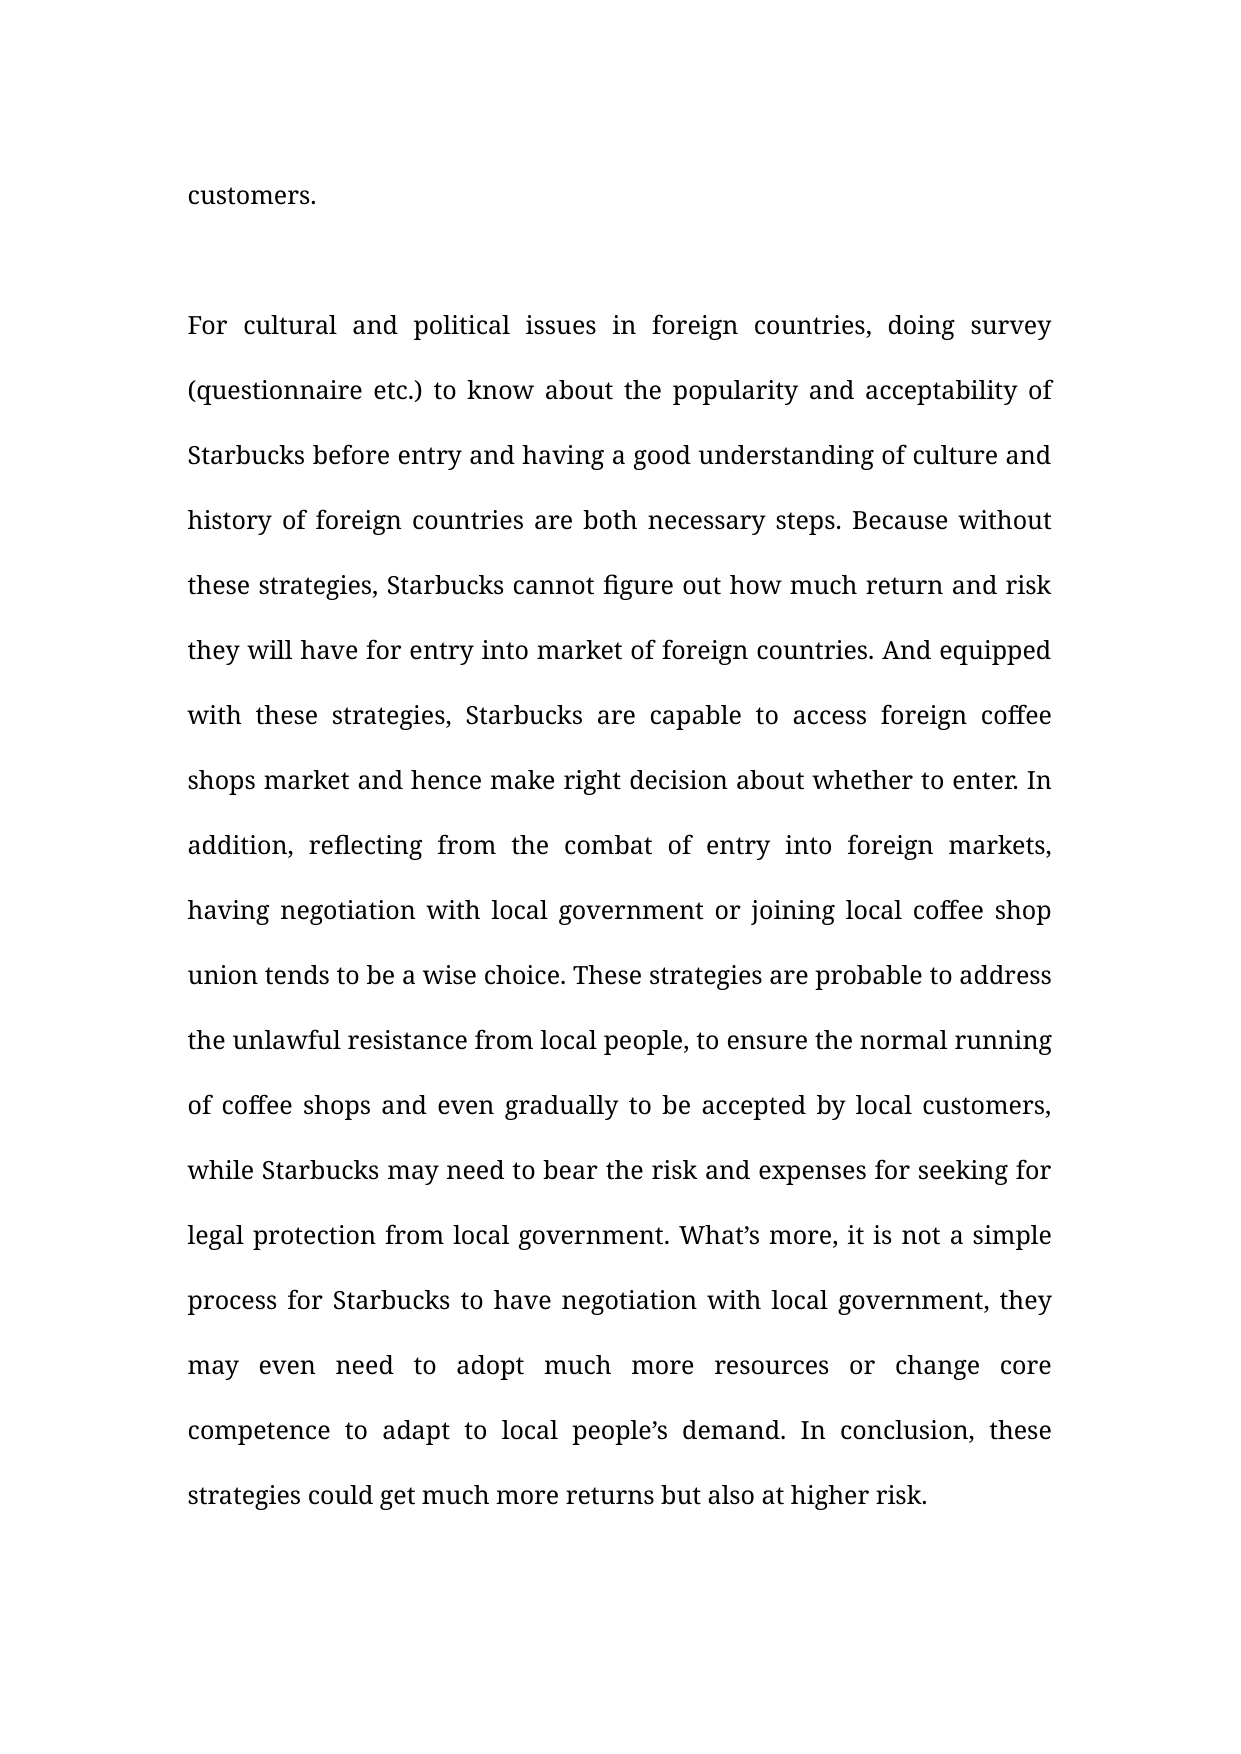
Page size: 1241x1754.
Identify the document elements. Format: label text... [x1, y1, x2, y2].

text For cultural and political issues in foreign countries, doing survey (questionnaire etc.) to know about the popularity and acceptability of Starbucks before entry and having a good understanding of culture and history of foreign countries are both necessary steps. Because without these strategies, Starbucks cannot figure out how much return and risk they will have for entry into market of foreign countries. And equipped with these strategies, Starbucks are capable to access foreign coffee shops market and hence make right decision about whether to enter. In addition, reflecting from the combat of entry into foreign markets, having negotiation with local government or joining local coffee shop union tends to be a wise choice. These strategies are probable to address the unlawful resistance from local people, to ensure the normal running of coffee shops and even gradually to be accepted by local customers, while Starbucks may need to bear the risk and expenses for seeking for legal protection from local government. What’s more, it is not a simple process for Starbucks to have negotiation with local government, they may even need to adopt much more resources or change core competence to adapt to local people’s demand. In conclusion, these strategies could get much more returns but also at higher risk. [187, 292, 1053, 1527]
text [187, 162, 1053, 227]
